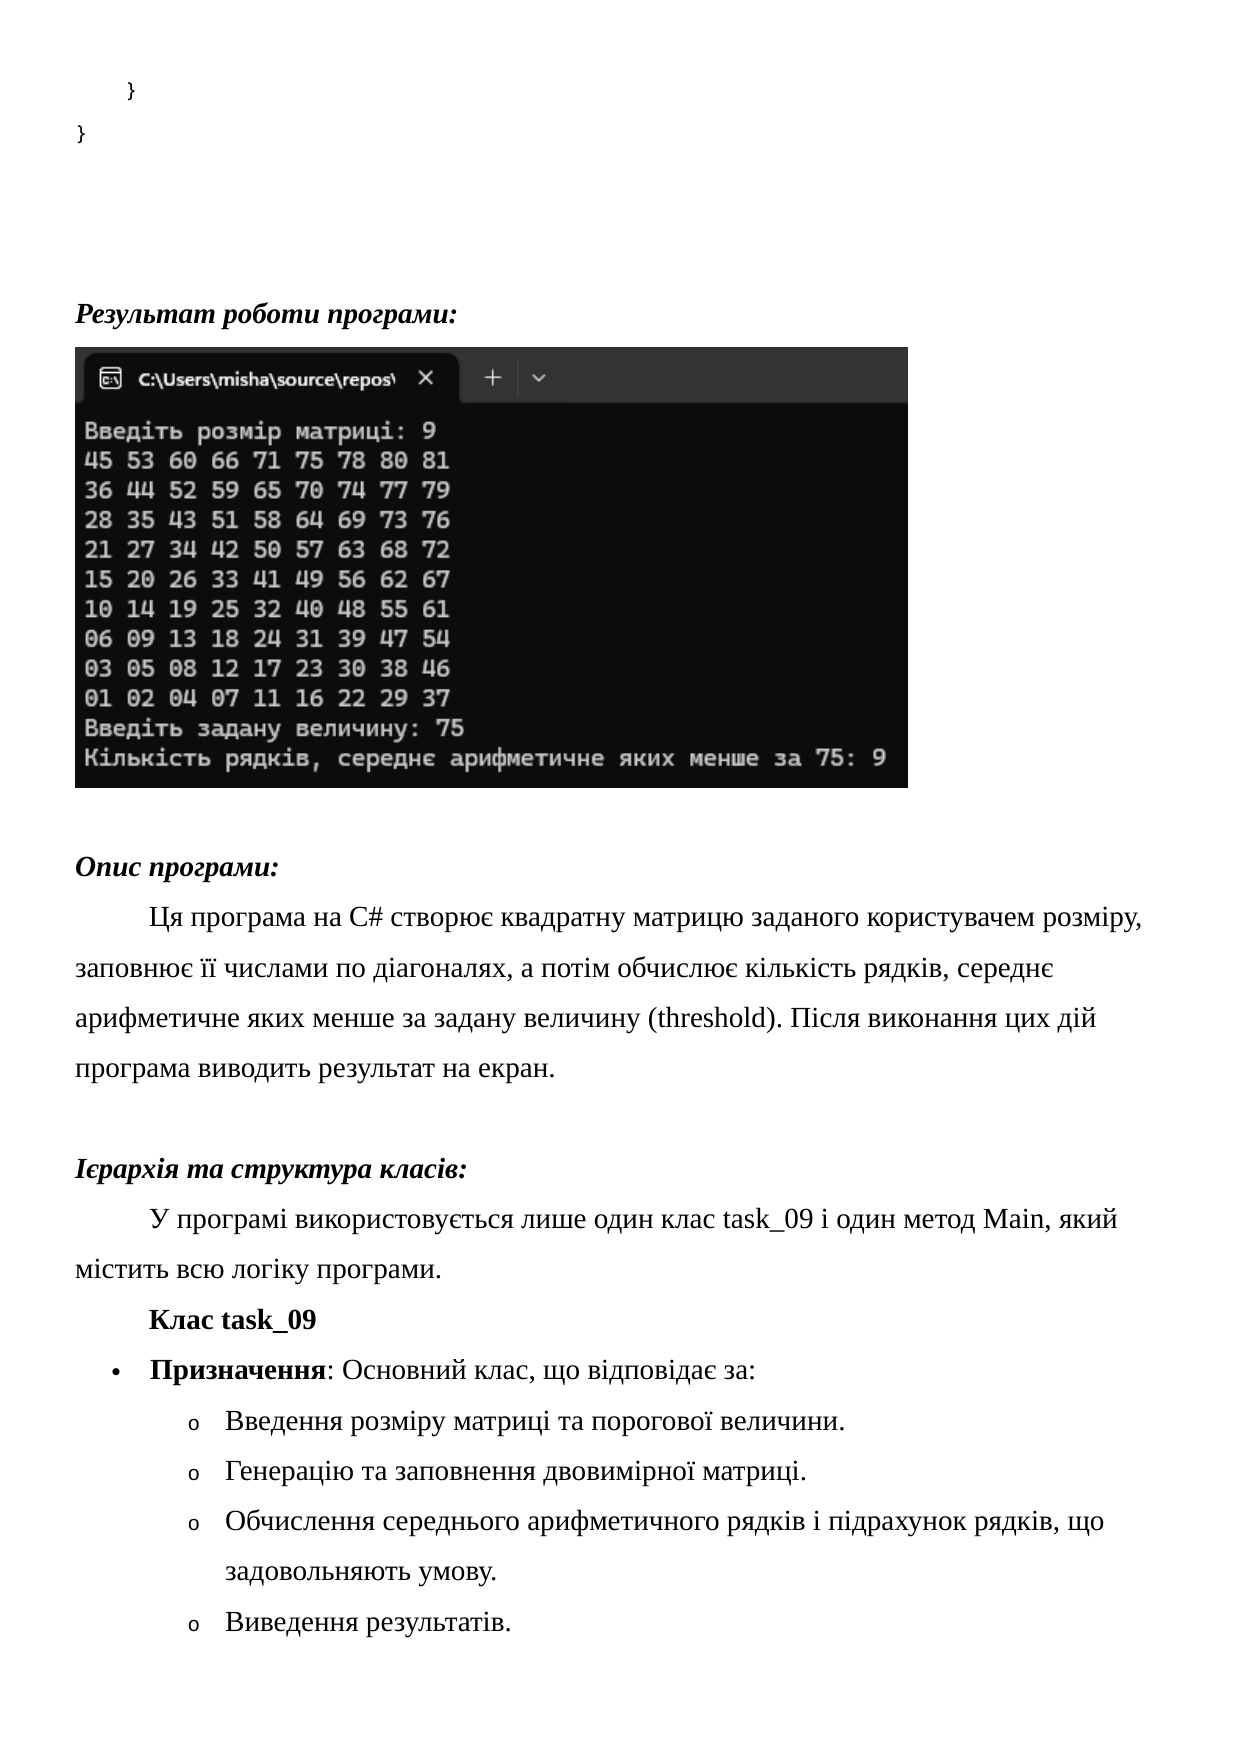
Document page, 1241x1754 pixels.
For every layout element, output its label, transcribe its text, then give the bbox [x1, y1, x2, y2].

text У програмі використовується лише один клас task_09 і один метод Main, який містить всю логіку програми. [75, 1201, 1165, 1285]
list Виведення результатів. [187, 1604, 1165, 1637]
list Введення розміру матриці та порогової величини. [187, 1403, 1165, 1436]
text } [75, 75, 1165, 103]
text Опис програми: [75, 849, 1165, 883]
list Генерацію та заповнення двовимірної матриці. [187, 1453, 1165, 1486]
text Клас task_09 [75, 1302, 1165, 1336]
text Ця програма на C# створює квадратну матрицю заданого користувачем розміру, заповнює її числами по діагоналях, а потім обчислює кількість рядків, середнє арифметичне яких менше за задану величину (threshold). Після виконання цих дій програма виводить результат на екран. [75, 899, 1165, 1084]
list Обчислення середнього арифметичного рядків і підрахунок рядків, що задовольняють умову. [187, 1503, 1165, 1587]
list Призначення: Основний клас, що відповідає за: [112, 1352, 1165, 1386]
text Ієрархія та структура класів: [75, 1151, 1165, 1184]
text } [75, 118, 1165, 146]
text Результат роботи програми: [75, 296, 1165, 329]
picture [75, 347, 908, 788]
